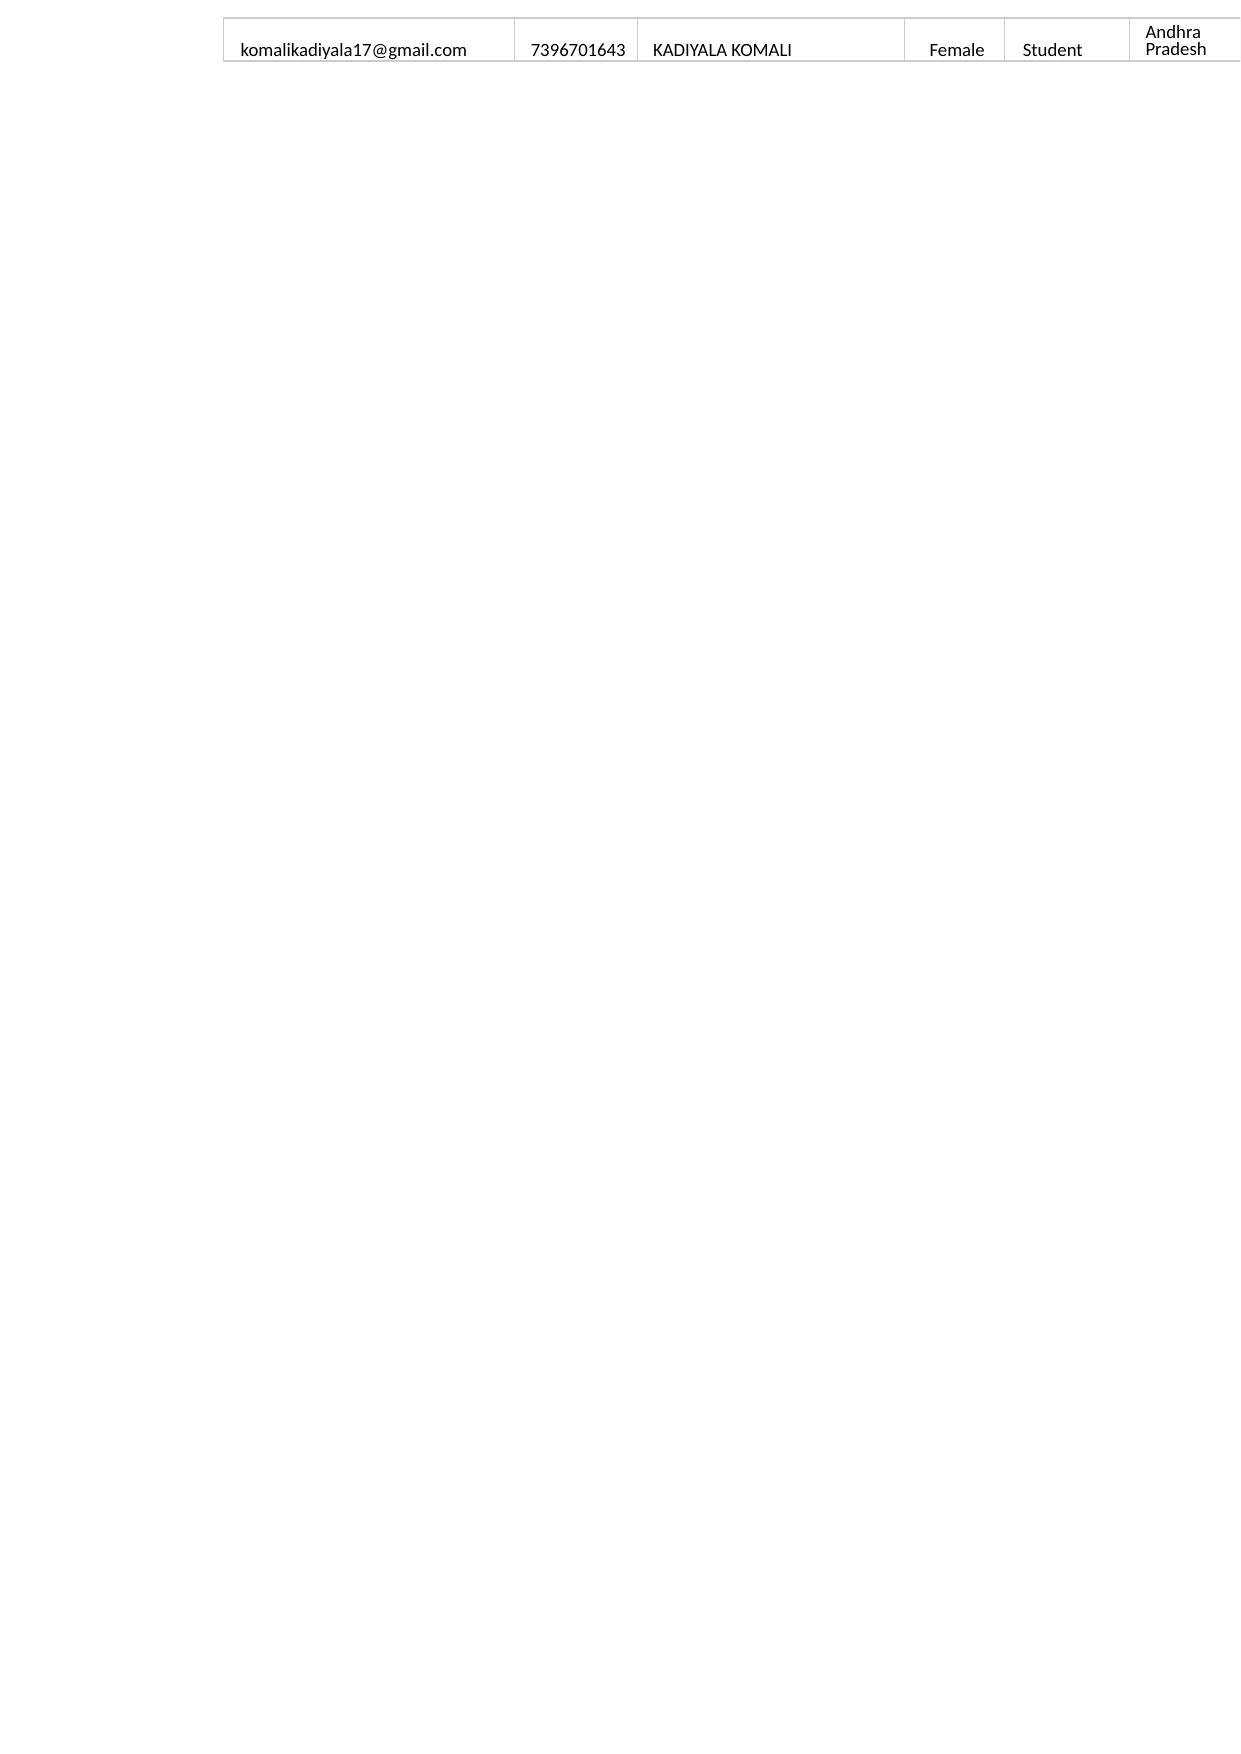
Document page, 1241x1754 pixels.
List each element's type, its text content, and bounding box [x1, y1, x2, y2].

table_cell KADIYALA KOMALI [638, 19, 904, 60]
table_cell 7396701643 [515, 19, 637, 60]
table_cell Andhra Pradesh [1130, 19, 1240, 60]
table_cell Female [905, 19, 1004, 60]
table_cell komalikadiyala17@gmail.com [224, 19, 514, 60]
table_cell Student [1005, 19, 1129, 60]
